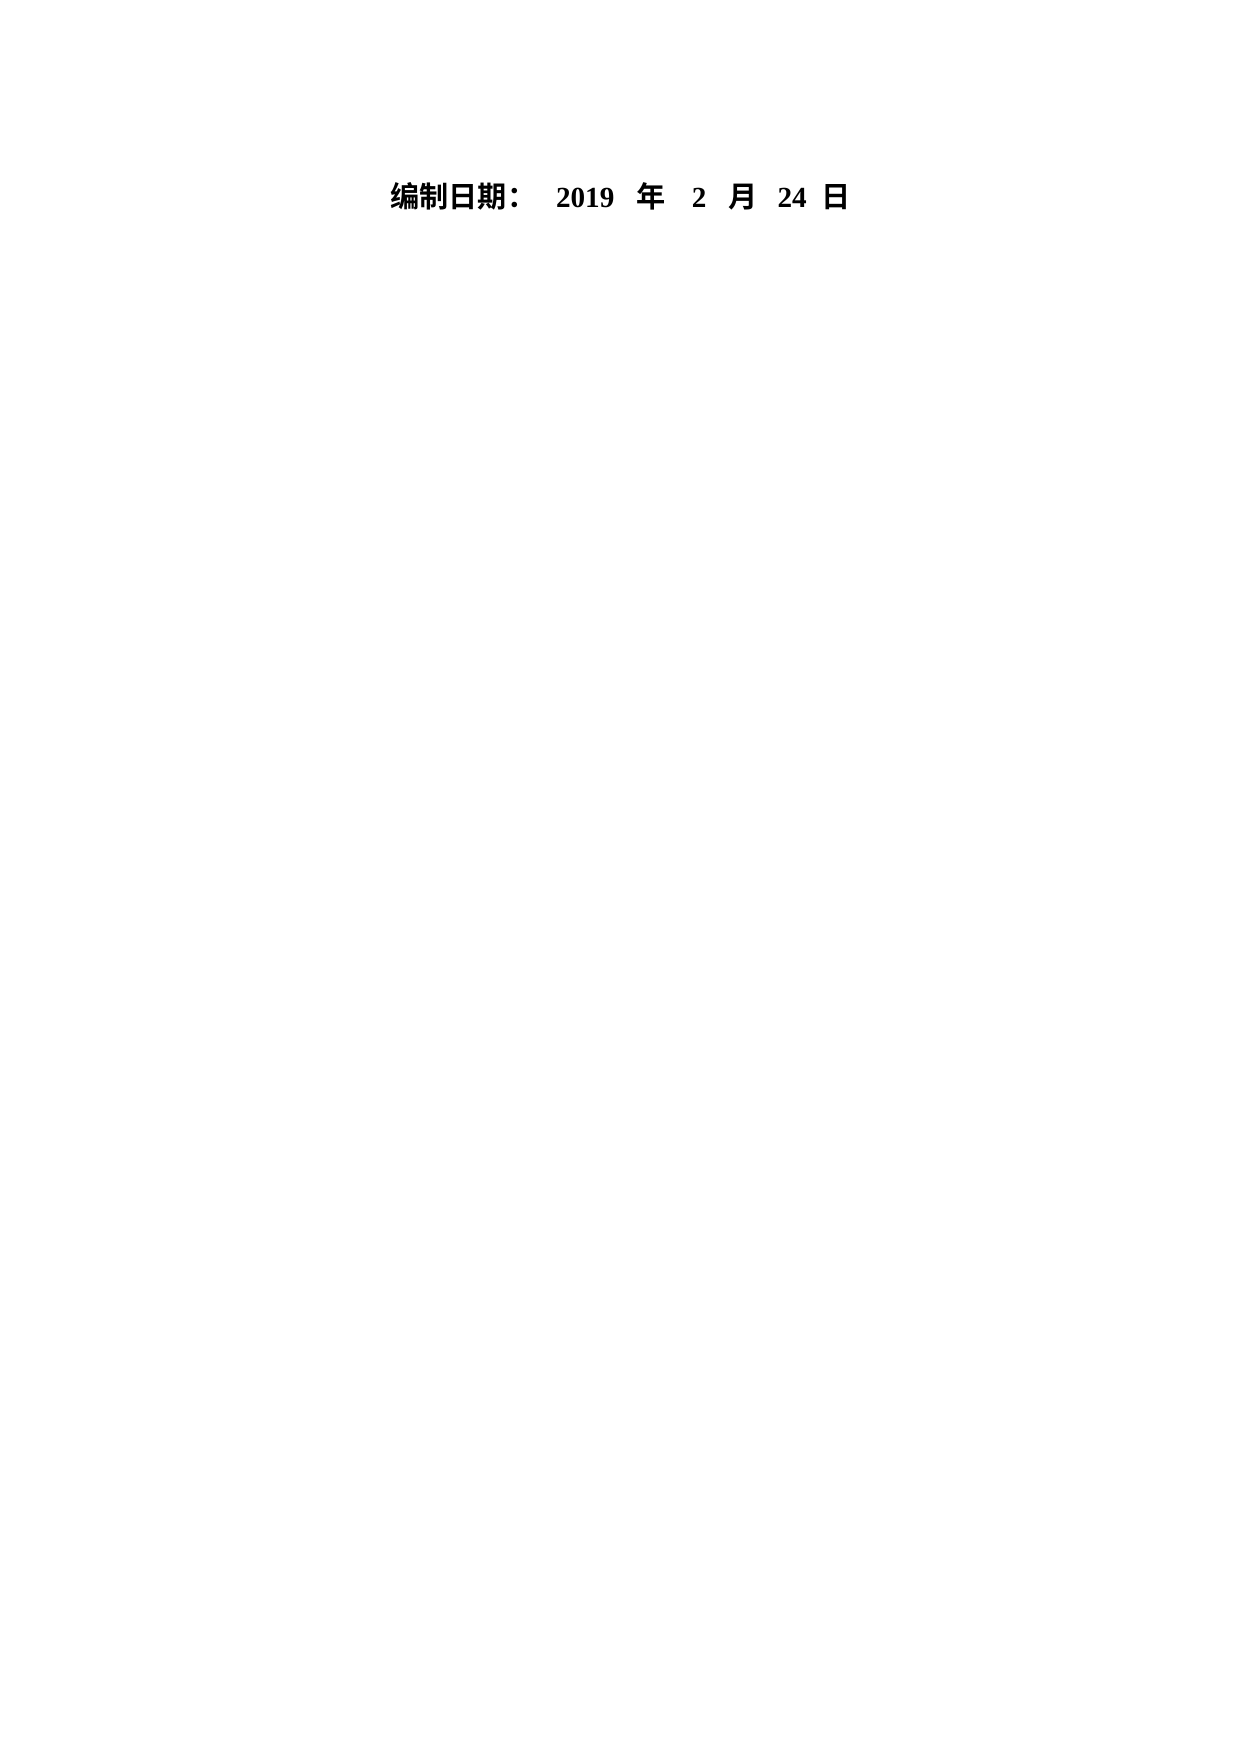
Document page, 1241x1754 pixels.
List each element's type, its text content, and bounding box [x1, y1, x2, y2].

text 编制日期： 2019 年 2 月 24 日 [187, 162, 1053, 227]
